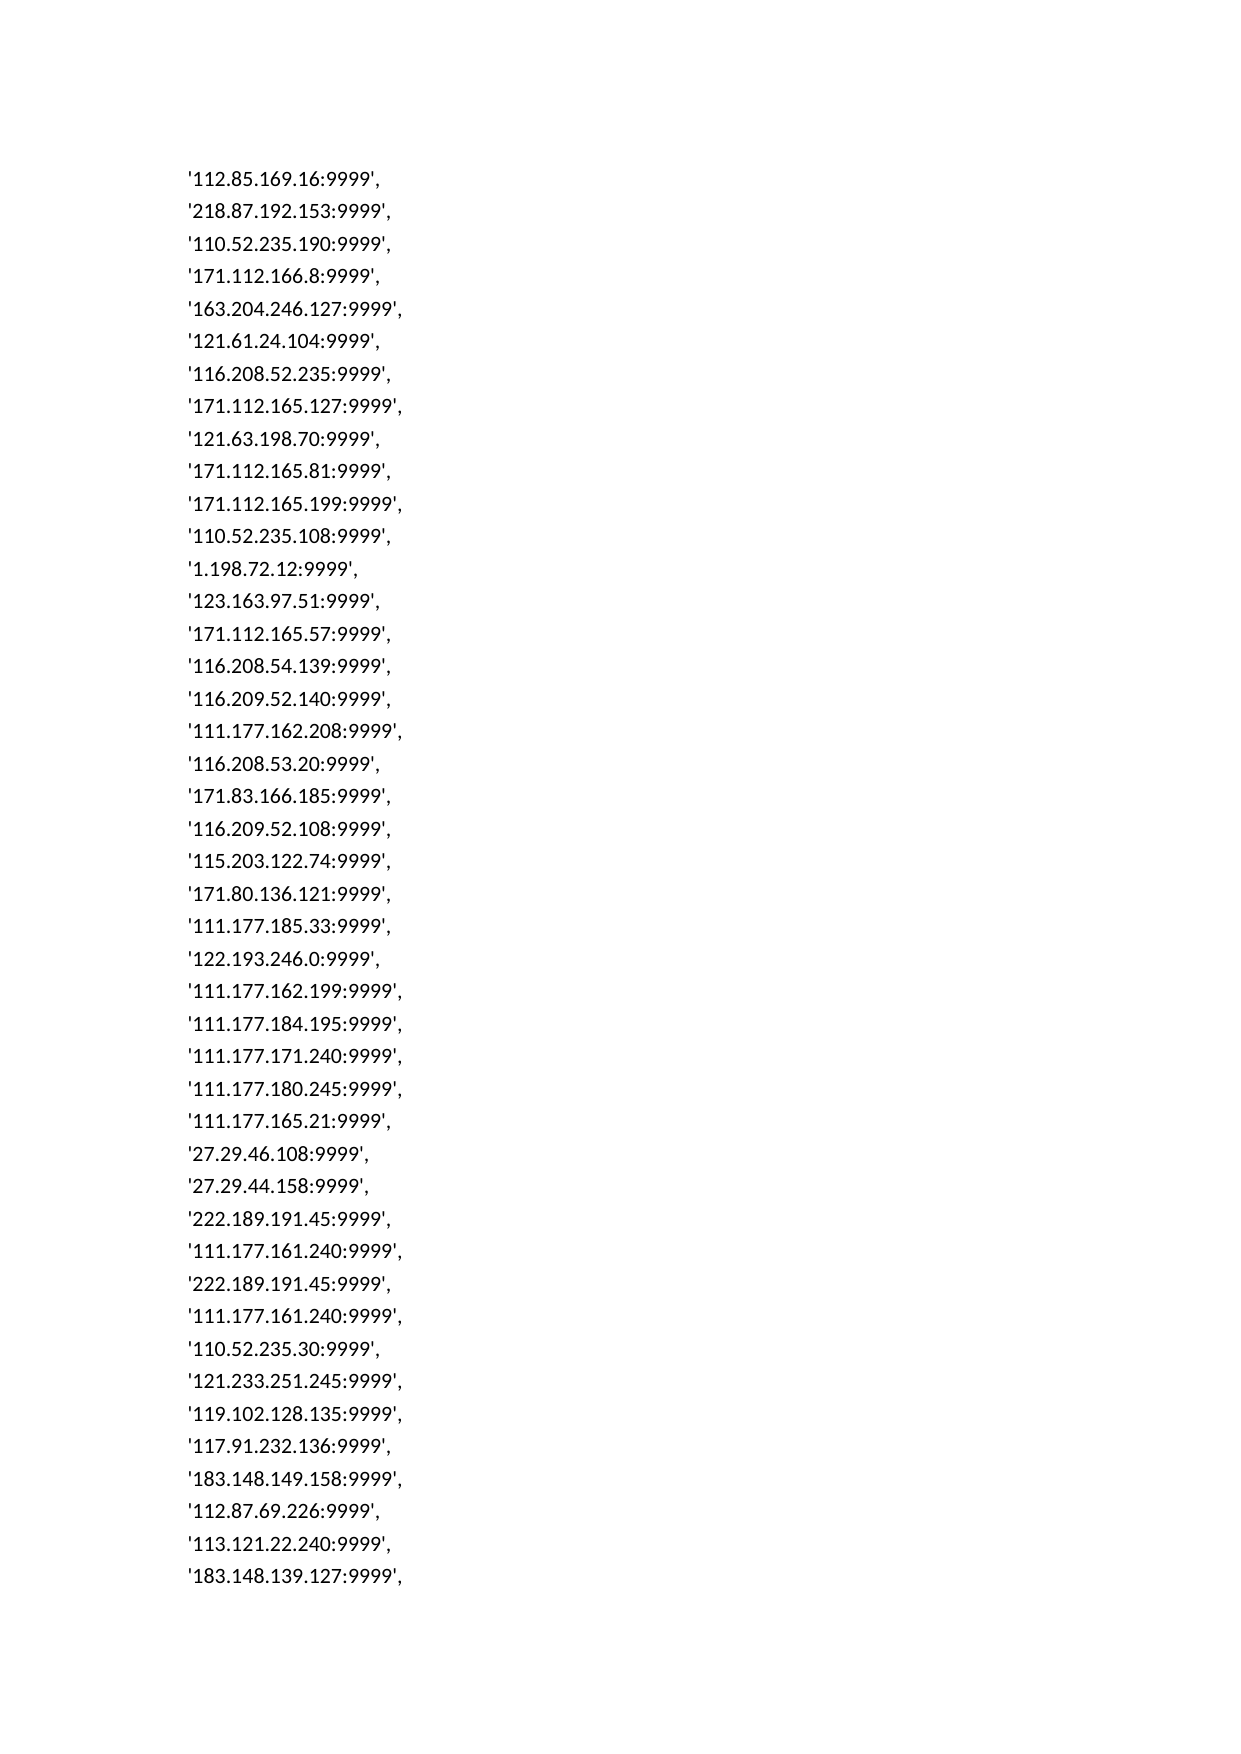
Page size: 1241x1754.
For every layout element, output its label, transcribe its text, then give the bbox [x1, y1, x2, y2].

text '110.52.235.190:9999', [187, 227, 1053, 259]
text '121.61.24.104:9999', [187, 324, 1053, 357]
text '171.112.166.8:9999', [187, 259, 1053, 292]
text '222.189.191.45:9999', [187, 1267, 1053, 1299]
text '116.208.53.20:9999', [187, 747, 1053, 779]
text '218.87.192.153:9999', [187, 194, 1053, 227]
text '117.91.232.136:9999', [187, 1429, 1053, 1462]
text '110.52.235.30:9999', [187, 1332, 1053, 1364]
text '1.198.72.12:9999', [187, 552, 1053, 584]
text '116.209.52.140:9999', [187, 682, 1053, 714]
text '111.177.161.240:9999', [187, 1234, 1053, 1267]
text '111.177.185.33:9999', [187, 909, 1053, 942]
text '111.177.161.240:9999', [187, 1299, 1053, 1332]
text '113.121.22.240:9999', [187, 1527, 1053, 1559]
text '27.29.44.158:9999', [187, 1169, 1053, 1202]
text '183.148.149.158:9999', [187, 1462, 1053, 1494]
text '171.80.136.121:9999', [187, 877, 1053, 909]
text '116.209.52.108:9999', [187, 812, 1053, 844]
text '121.233.251.245:9999', [187, 1364, 1053, 1397]
text '171.112.165.127:9999', [187, 389, 1053, 422]
text '123.163.97.51:9999', [187, 584, 1053, 617]
text '111.177.162.208:9999', [187, 714, 1053, 747]
text '122.193.246.0:9999', [187, 942, 1053, 974]
text '183.148.139.127:9999', [187, 1559, 1053, 1592]
text '111.177.165.21:9999', [187, 1104, 1053, 1137]
text '222.189.191.45:9999', [187, 1202, 1053, 1234]
text '112.87.69.226:9999', [187, 1494, 1053, 1527]
text '110.52.235.108:9999', [187, 519, 1053, 552]
text '111.177.180.245:9999', [187, 1072, 1053, 1104]
text '163.204.246.127:9999', [187, 292, 1053, 324]
text '115.203.122.74:9999', [187, 844, 1053, 877]
text '111.177.162.199:9999', [187, 974, 1053, 1007]
text '27.29.46.108:9999', [187, 1137, 1053, 1169]
text '171.83.166.185:9999', [187, 779, 1053, 812]
text '171.112.165.199:9999', [187, 487, 1053, 519]
text '116.208.54.139:9999', [187, 649, 1053, 682]
text '171.112.165.81:9999', [187, 454, 1053, 487]
text '119.102.128.135:9999', [187, 1397, 1053, 1429]
text '112.85.169.16:9999', [187, 162, 1053, 194]
text '111.177.184.195:9999', [187, 1007, 1053, 1039]
text '116.208.52.235:9999', [187, 357, 1053, 389]
text '171.112.165.57:9999', [187, 617, 1053, 649]
text '121.63.198.70:9999', [187, 422, 1053, 454]
text '111.177.171.240:9999', [187, 1039, 1053, 1072]
